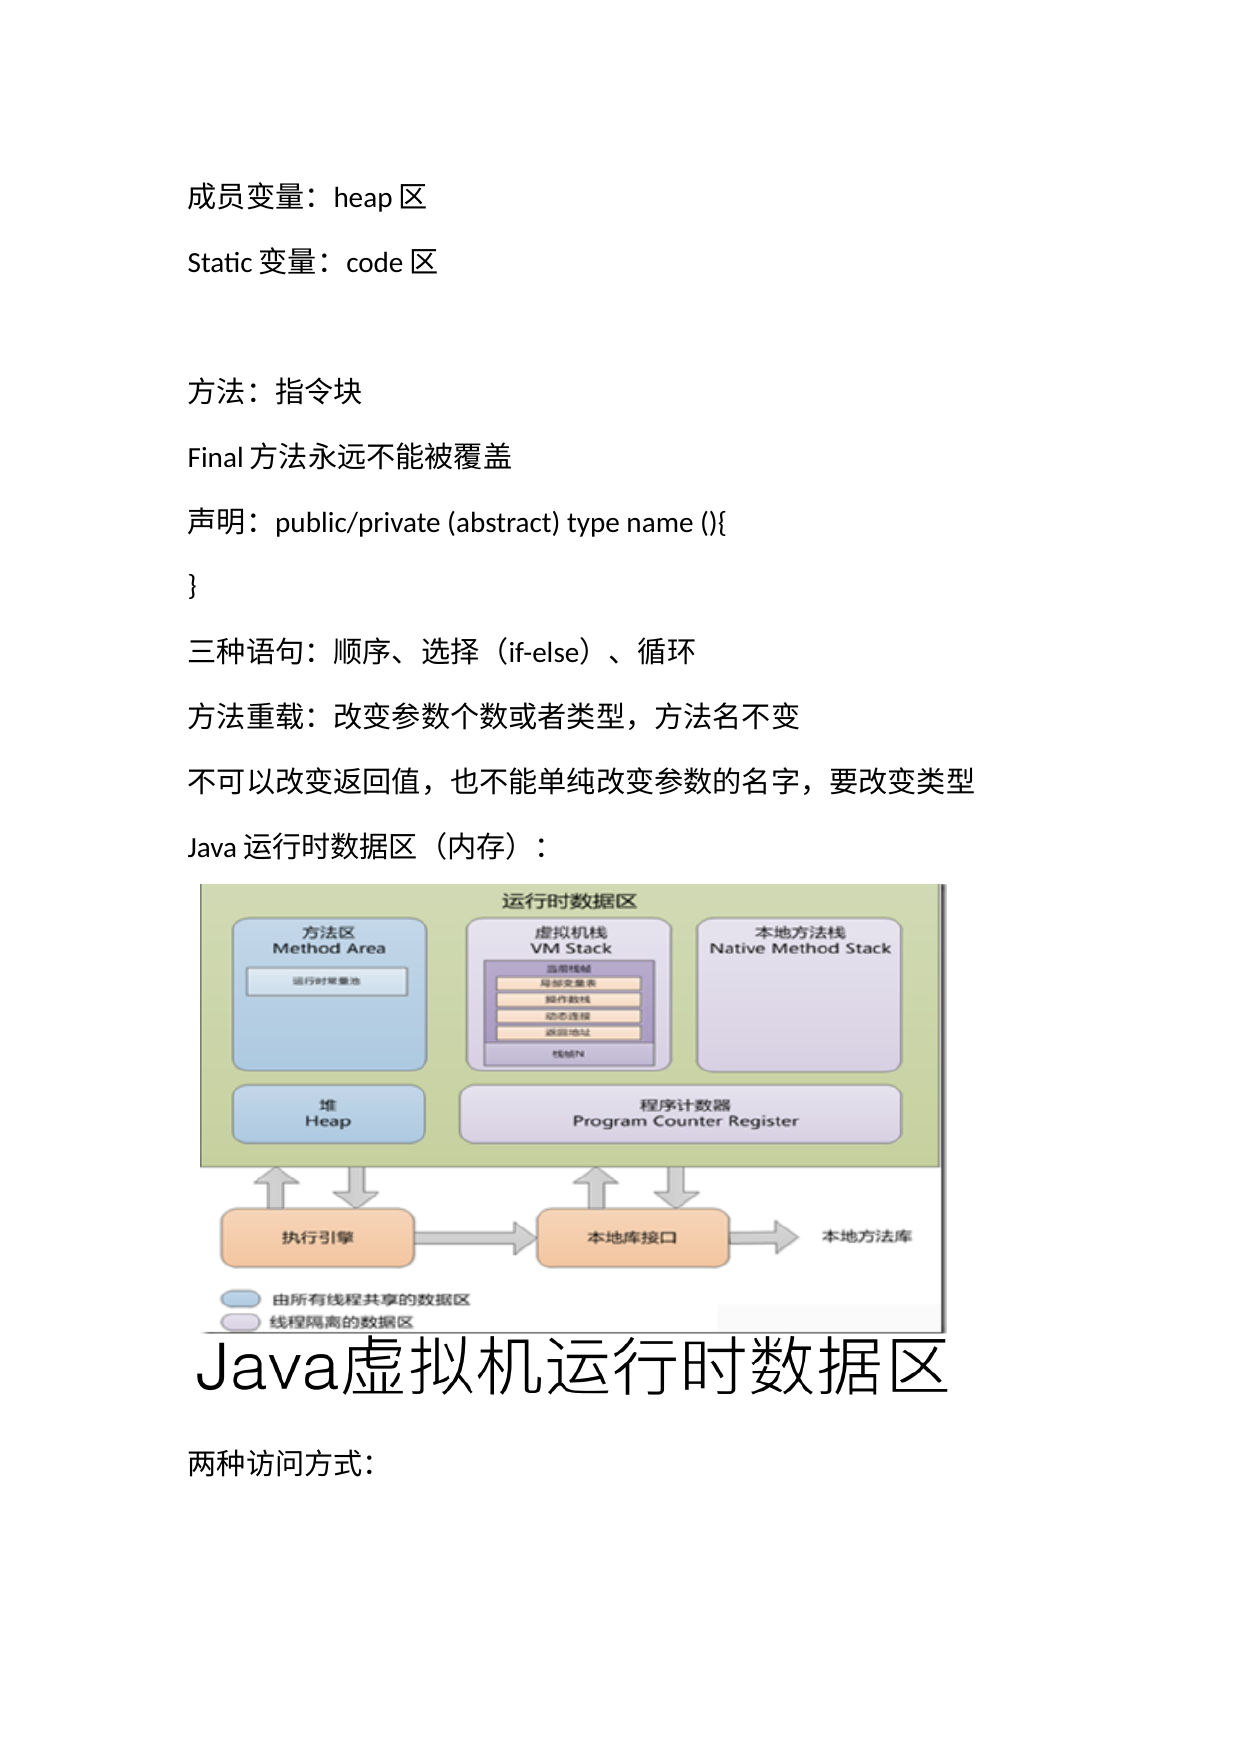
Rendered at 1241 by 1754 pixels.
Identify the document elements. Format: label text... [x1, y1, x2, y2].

list Final方法永远不能被覆盖 [187, 422, 1053, 487]
list 两种访问方式： [187, 1429, 1053, 1494]
list 声明：public/private (abstract) type name (){ [187, 487, 1053, 552]
list 方法重载：改变参数个数或者类型，方法名不变 [187, 682, 1053, 747]
list } [187, 552, 1053, 617]
list 方法：指令块 [187, 357, 1053, 422]
list 三种语句：顺序、选择（if-else）、循环 [187, 617, 1053, 682]
list Java运行时数据区（内存）： [187, 812, 1053, 877]
list Static变量：code区 [187, 227, 1053, 292]
picture [187, 877, 968, 1421]
list 成员变量：heap区 [187, 162, 1053, 227]
list 不可以改变返回值，也不能单纯改变参数的名字，要改变类型 [187, 747, 1053, 812]
